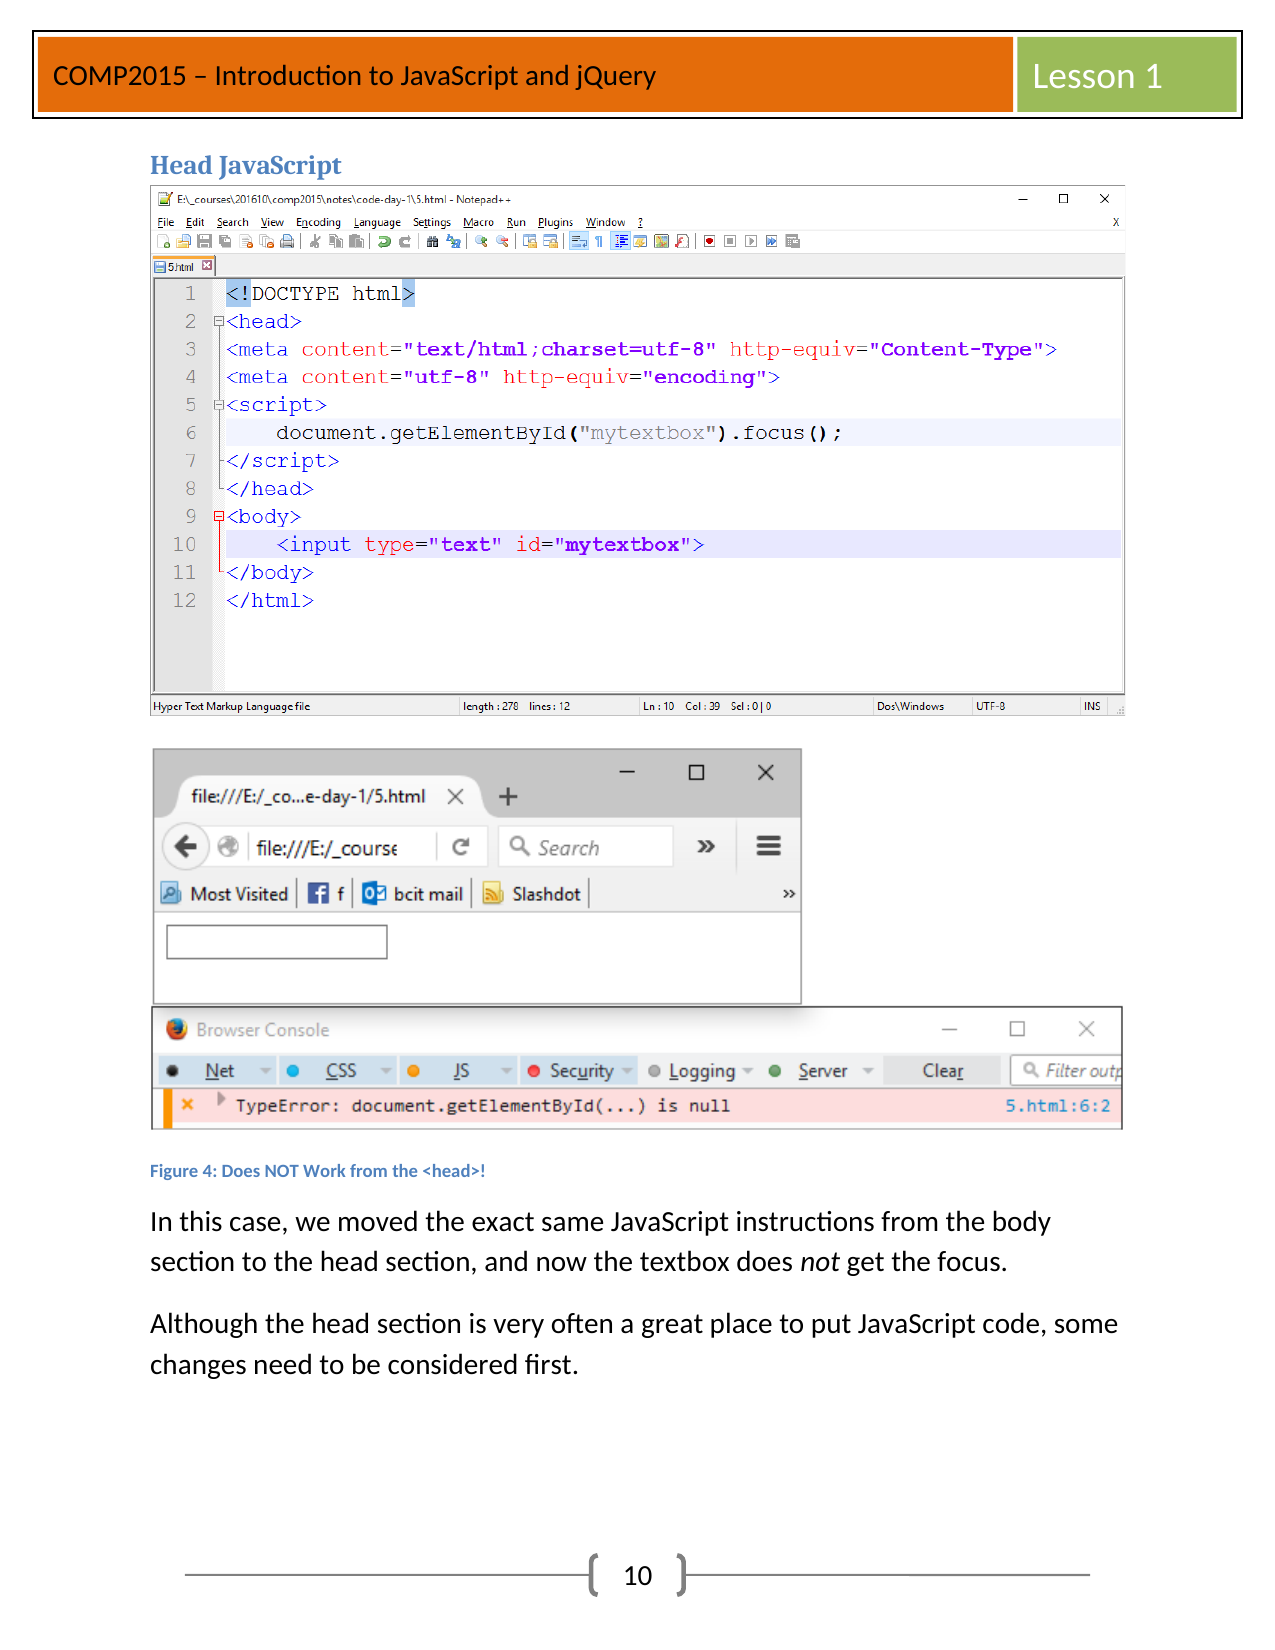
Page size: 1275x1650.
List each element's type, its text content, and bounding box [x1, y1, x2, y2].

text Figure 4: Does NOT Work from the <head>! [150, 1159, 1125, 1182]
picture [150, 742, 1125, 1133]
text In this case, we moved the exact same JavaScript instructions from the body section to the head section, and now the textbox does not get the focus. [150, 1203, 1125, 1279]
subtitle Head JavaScript [150, 150, 1125, 181]
picture [150, 185, 1125, 716]
text Although the head section is very often a great place to put JavaScript code, some changes need to be considered first. [150, 1305, 1125, 1382]
